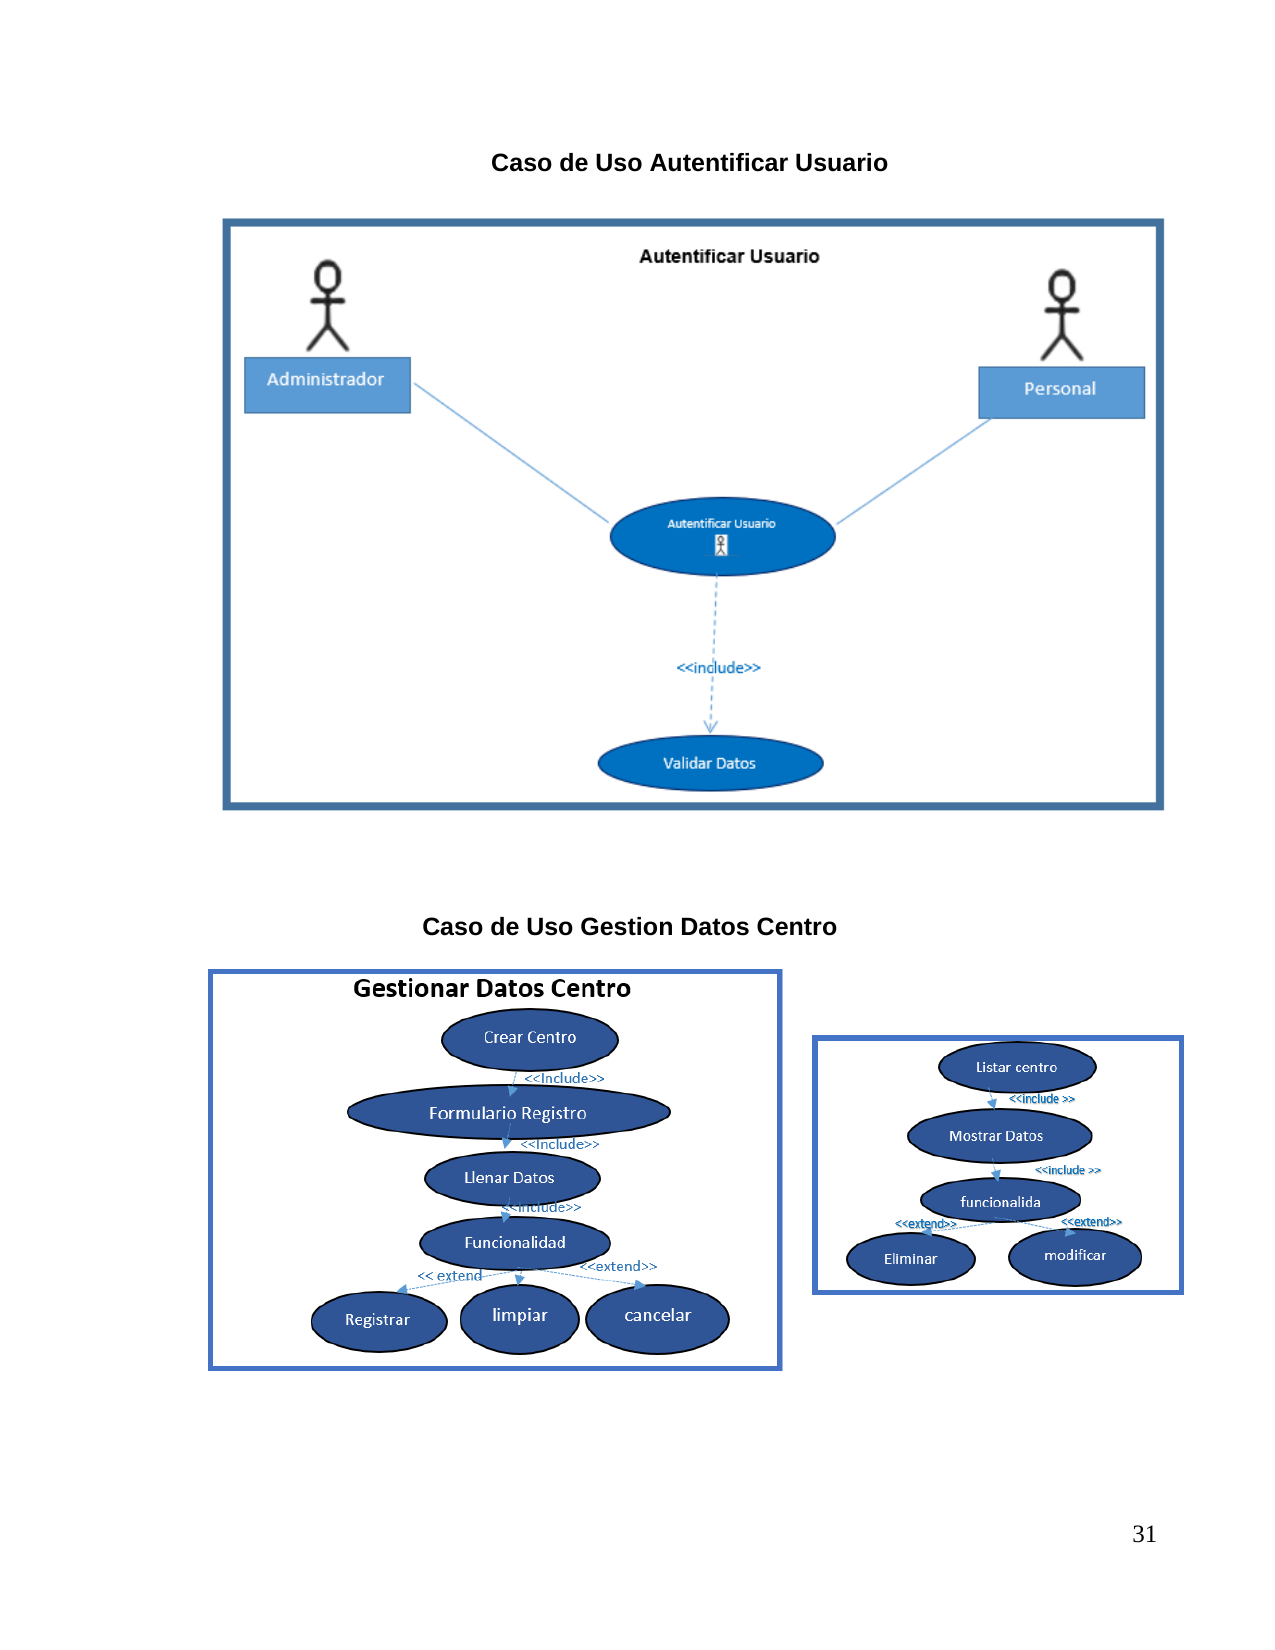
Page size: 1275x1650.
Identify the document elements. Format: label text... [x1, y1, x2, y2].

subtitle Caso de Uso Gestion Datos Centro [207, 825, 1157, 940]
subtitle Caso de Uso Autentificar Usuario [207, 148, 1157, 176]
picture [204, 202, 1173, 825]
picture [206, 967, 1192, 1373]
